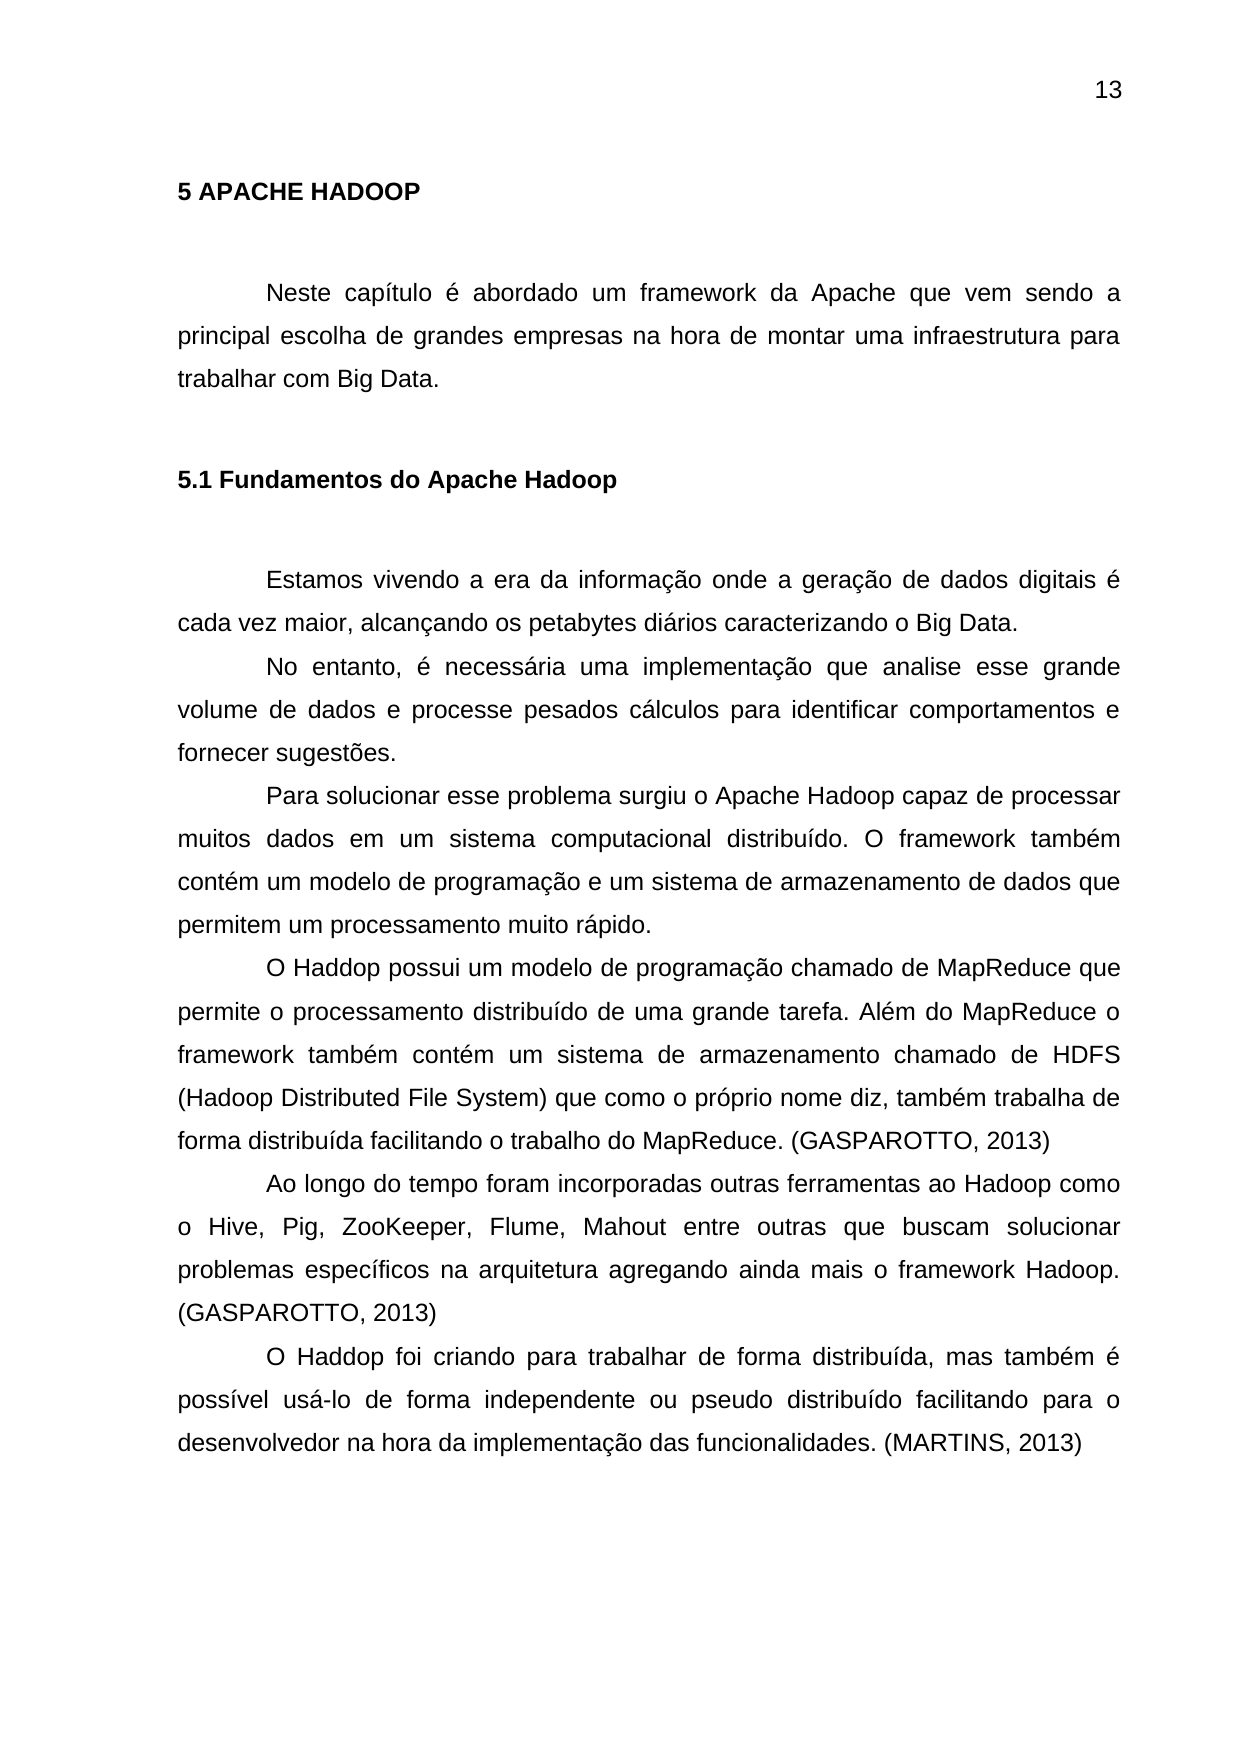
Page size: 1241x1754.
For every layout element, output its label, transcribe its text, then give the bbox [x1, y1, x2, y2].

text Para solucionar esse problema surgiu o Apache Hadoop capaz de processar muitos dados em um sistema computacional distribuído. O framework também contém um modelo de programação e um sistema de armazenamento de dados que permitem um processamento muito rápido. [177, 781, 1122, 939]
subtitle 5 APACHE HADOOP [177, 177, 1122, 206]
text O Haddop possui um modelo de programação chamado de MapReduce que permite o processamento distribuído de uma grande tarefa. Além do MapReduce o framework também contém um sistema de armazenamento chamado de HDFS (Hadoop Distributed File System) que como o próprio nome diz, também trabalha de forma distribuída facilitando o trabalho do MapReduce. (GASPAROTTO, 2013) [177, 953, 1122, 1155]
text Ao longo do tempo foram incorporadas outras ferramentas ao Hadoop como o Hive, Pig, ZooKeeper, Flume, Mahout entre outras que buscam solucionar problemas específicos na arquitetura agregando ainda mais o framework Hadoop. (GASPAROTTO, 2013) [177, 1169, 1122, 1327]
text No entanto, é necessária uma implementação que analise esse grande volume de dados e processe pesados cálculos para identificar comportamentos e fornecer sugestões. [177, 652, 1122, 767]
text Neste capítulo é abordado um framework da Apache que vem sendo a principal escolha de grandes empresas na hora de montar uma infraestrutura para trabalhar com Big Data. [177, 278, 1122, 393]
subtitle 5.1 Fundamentos do Apache Hadoop [177, 465, 1122, 493]
text Estamos vivendo a era da informação onde a geração de dados digitais é cada vez maior, alcançando os petabytes diários caracterizando o Big Data. [177, 565, 1122, 637]
text O Haddop foi criando para trabalhar de forma distribuída, mas também é possível usá-lo de forma independente ou pseudo distribuído facilitando para o desenvolvedor na hora da implementação das funcionalidades. (MARTINS, 2013) [177, 1342, 1122, 1457]
